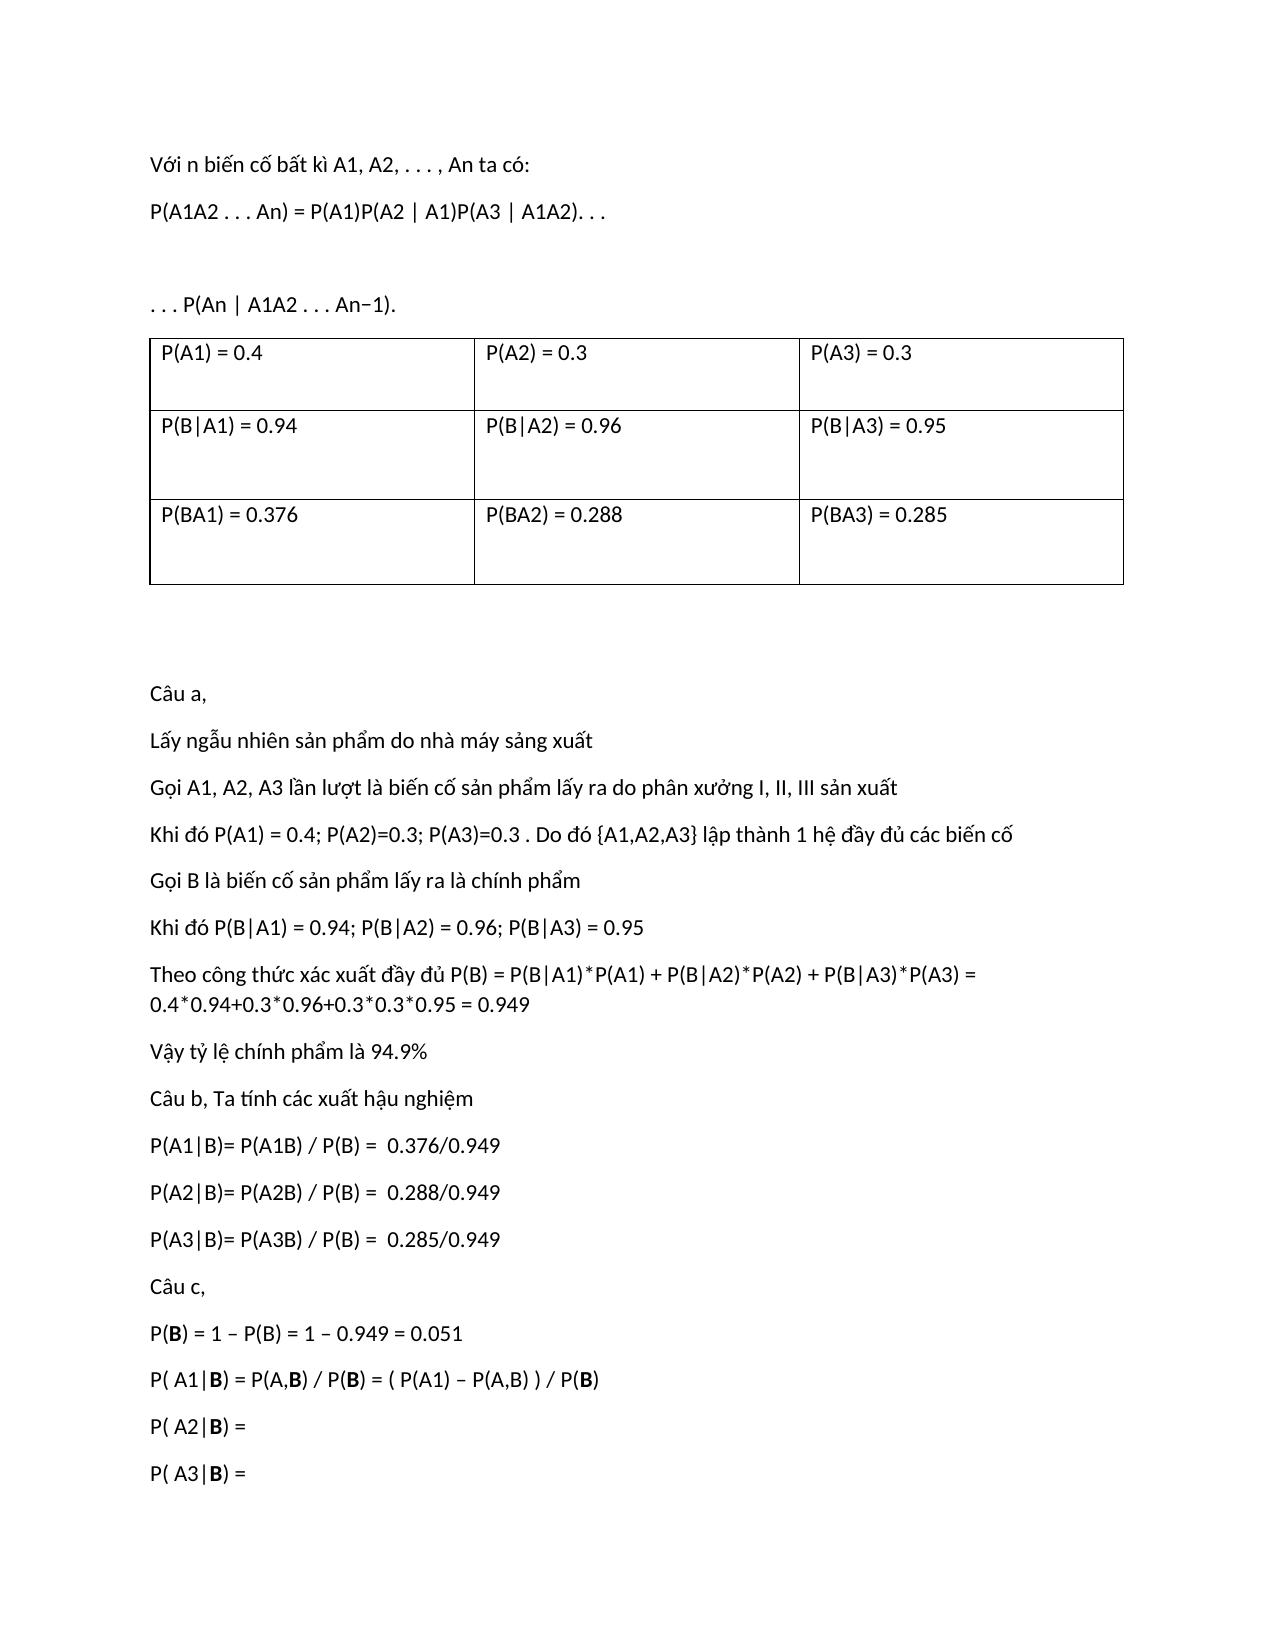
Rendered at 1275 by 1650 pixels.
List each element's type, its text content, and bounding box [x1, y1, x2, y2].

text Câu c, [150, 1272, 1125, 1300]
text P( A3|B) = [150, 1459, 1125, 1487]
text P(A3|B)= P(A3B) / P(B) = 0.285/0.949 [150, 1225, 1125, 1253]
text P(B) = 1 – P(B) = 1 – 0.949 = 0.051 [150, 1319, 1125, 1347]
text Khi đó P(B|A1) = 0.94; P(B|A2) = 0.96; P(B|A3) = 0.95 [150, 913, 1125, 942]
text Câu b, Ta tính các xuất hậu nghiệm [150, 1084, 1125, 1112]
table_header P(A1) = 0.4 [151, 339, 474, 410]
text . . . P(An | A1A2 . . . An−1). [150, 291, 1125, 319]
text P(A2|B)= P(A2B) / P(B) = 0.288/0.949 [150, 1178, 1125, 1206]
text P( A2|B) = [150, 1412, 1125, 1441]
text Gọi A1, A2, A3 lần lượt là biến cố sản phẩm lấy ra do phân xưởng I, II, III sản xuất [150, 773, 1125, 801]
table_cell P(BA3) = 0.285 [800, 500, 1123, 584]
table_header P(A3) = 0.3 [800, 339, 1123, 410]
text Theo công thức xác xuất đầy đủ P(B) = P(B|A1)*P(A1) + P(B|A2)*P(A2) + P(B|A3)*P(A3) = 0.4*0.94+0.3*0.96+0.3*0.3*0.95 = 0.949 [150, 960, 1125, 1019]
text Với n biến cố bất kì A1, A2, . . . , An ta có: [150, 150, 1125, 178]
text Lấy ngẫu nhiên sản phẩm do nhà máy sảng xuất [150, 726, 1125, 754]
text Vậy tỷ lệ chính phẩm là 94.9% [150, 1037, 1125, 1066]
table_cell P(BA1) = 0.376 [151, 500, 474, 584]
table_cell P(B|A3) = 0.95 [800, 411, 1123, 499]
text Khi đó P(A1) = 0.4; P(A2)=0.3; P(A3)=0.3 . Do đó {A1,A2,A3} lập thành 1 hệ đầy đủ các biến cố [150, 820, 1125, 848]
table_cell P(BA2) = 0.288 [475, 500, 799, 584]
table_cell P(B|A1) = 0.94 [151, 411, 474, 499]
text P( A1|B) = P(A,B) / P(B) = ( P(A1) – P(A,B) ) / P(B) [150, 1366, 1125, 1394]
text Câu a, [150, 679, 1125, 707]
table_cell P(B|A2) = 0.96 [475, 411, 799, 499]
text Gọi B là biến cố sản phẩm lấy ra là chính phẩm [150, 867, 1125, 895]
table_header P(A2) = 0.3 [475, 339, 799, 410]
text P(A1|B)= P(A1B) / P(B) = 0.376/0.949 [150, 1131, 1125, 1159]
text P(A1A2 . . . An) = P(A1)P(A2 | A1)P(A3 | A1A2). . . [150, 197, 1125, 225]
